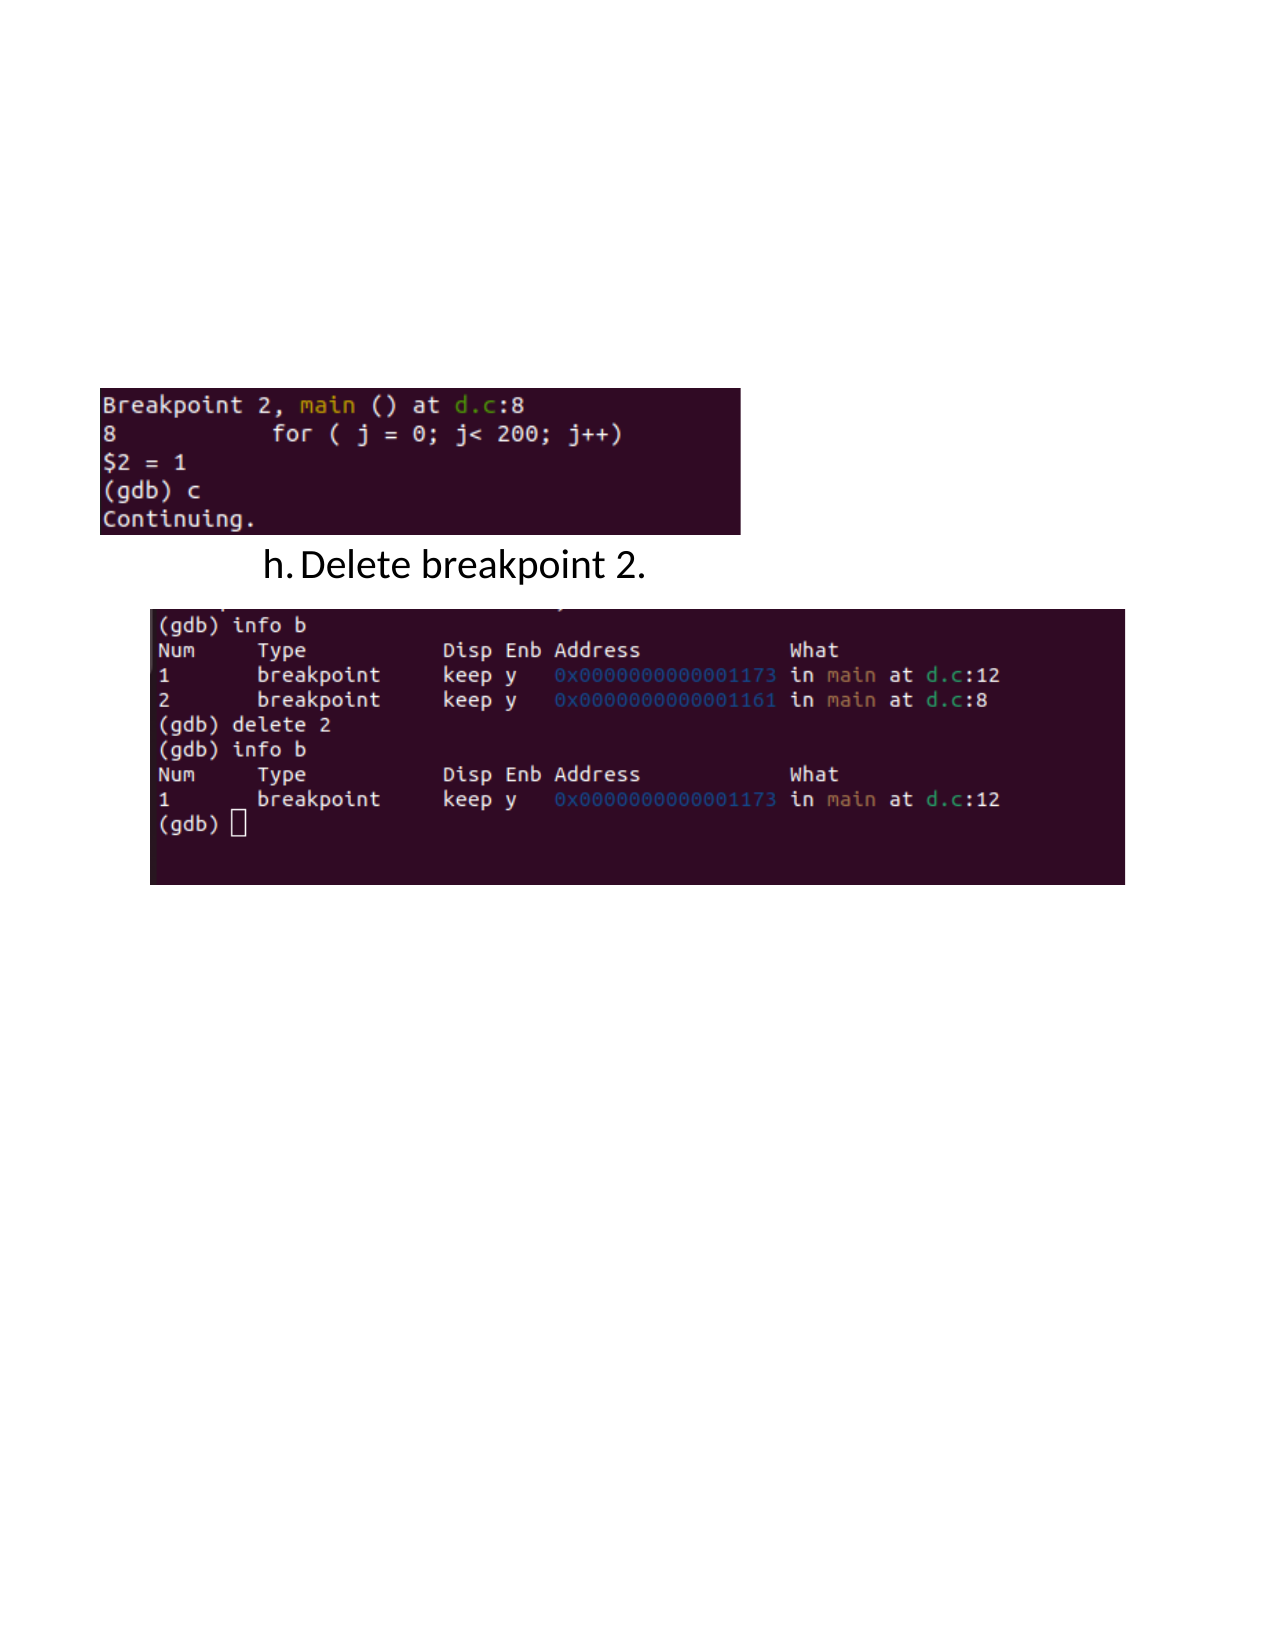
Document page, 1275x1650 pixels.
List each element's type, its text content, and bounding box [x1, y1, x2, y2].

picture [100, 388, 741, 535]
list Delete breakpoint 2. [262, 538, 1125, 589]
picture [150, 609, 1125, 885]
